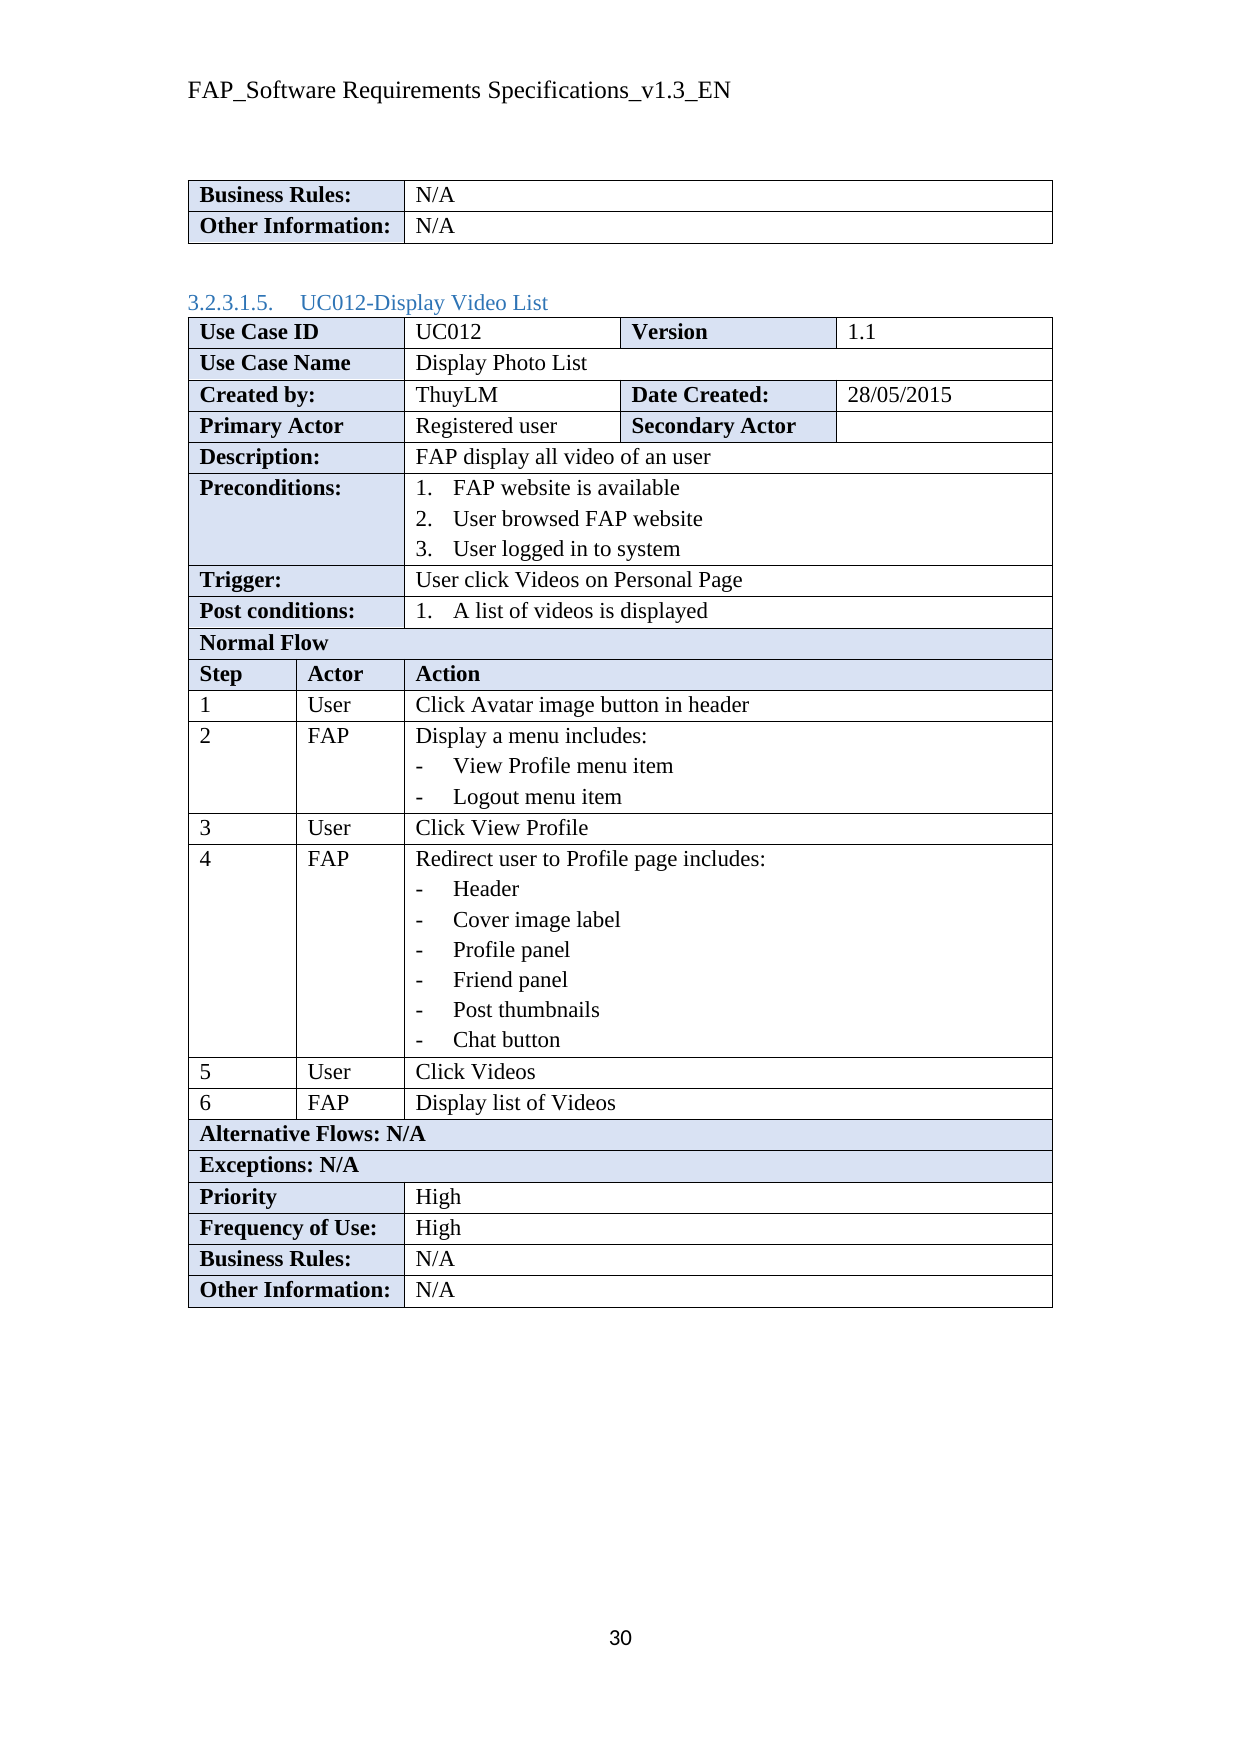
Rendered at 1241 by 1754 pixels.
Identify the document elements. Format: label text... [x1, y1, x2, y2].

table_cell Step [189, 660, 296, 690]
table_cell Primary Actor [189, 412, 404, 442]
table_cell 2 [189, 722, 296, 813]
table_cell 1 [189, 691, 296, 721]
table_header Version [621, 318, 836, 348]
table_cell ThuyLM [405, 381, 620, 411]
table_cell Registered user [405, 412, 620, 442]
table_cell Use Case Name [189, 349, 404, 379]
table_cell FAP [297, 845, 404, 1057]
table_cell Other Information: [189, 1276, 404, 1307]
table_cell High [405, 1183, 1052, 1213]
table_cell Click Avatar image button in header [405, 691, 1052, 721]
table_cell Frequency of Use: [189, 1214, 404, 1244]
table_cell User click Videos on Personal Page [405, 566, 1052, 596]
table_cell Created by: [189, 381, 404, 411]
table_cell Other Information: [189, 212, 404, 242]
table_cell N/A [405, 1245, 1052, 1275]
table_header Use Case ID [189, 318, 404, 348]
subtitle UC012-Display Video List [187, 289, 1053, 315]
table_cell Normal Flow [189, 629, 1052, 659]
table_cell Display Photo List [405, 349, 1052, 379]
table_cell 5 [189, 1058, 296, 1088]
table_cell Trigger: [189, 566, 404, 596]
table_cell Secondary Actor [621, 412, 836, 442]
table_cell 4 [189, 845, 296, 1057]
table_cell A list of videos is displayed [405, 597, 1052, 627]
table_cell User [297, 814, 404, 844]
table_cell FAP website is available User browsed FAP website User logged in to system [405, 474, 1052, 565]
table_cell 3 [189, 814, 296, 844]
table_cell Business Rules: [189, 1245, 404, 1275]
table_cell Date Created: [621, 381, 836, 411]
table_cell Redirect user to Profile page includes: Header Cover image label Profile panel Friend panel Post thumbnails Chat button [405, 845, 1052, 1057]
table_cell 6 [189, 1089, 296, 1119]
table_cell [837, 412, 1052, 442]
table_cell 28/05/2015 [837, 381, 1052, 411]
table_cell FAP [297, 722, 404, 813]
table_cell High [405, 1214, 1052, 1244]
table_cell User [297, 1058, 404, 1088]
table_cell N/A [405, 181, 1052, 211]
table_cell N/A [405, 1276, 1052, 1307]
table_cell Business Rules: [189, 181, 404, 211]
table_cell Actor [297, 660, 404, 690]
table_cell Post conditions: [189, 597, 404, 627]
table_header UC012 [405, 318, 620, 348]
table_header 1.1 [837, 318, 1052, 348]
table_cell Action [405, 660, 1052, 690]
table_cell Description: [189, 443, 404, 473]
table_cell Display a menu includes: View Profile menu item Logout menu item [405, 722, 1052, 813]
table_cell N/A [405, 212, 1052, 242]
table_cell FAP display all video of an user [405, 443, 1052, 473]
table_cell Alternative Flows: N/A [189, 1120, 1052, 1150]
table_cell Display list of Videos [405, 1089, 1052, 1119]
table_cell Preconditions: [189, 474, 404, 565]
table_cell User [297, 691, 404, 721]
table_cell Click Videos [405, 1058, 1052, 1088]
table_cell FAP [297, 1089, 404, 1119]
table_cell Priority [189, 1183, 404, 1213]
table_cell Click View Profile [405, 814, 1052, 844]
table_cell Exceptions: N/A [189, 1151, 1052, 1182]
